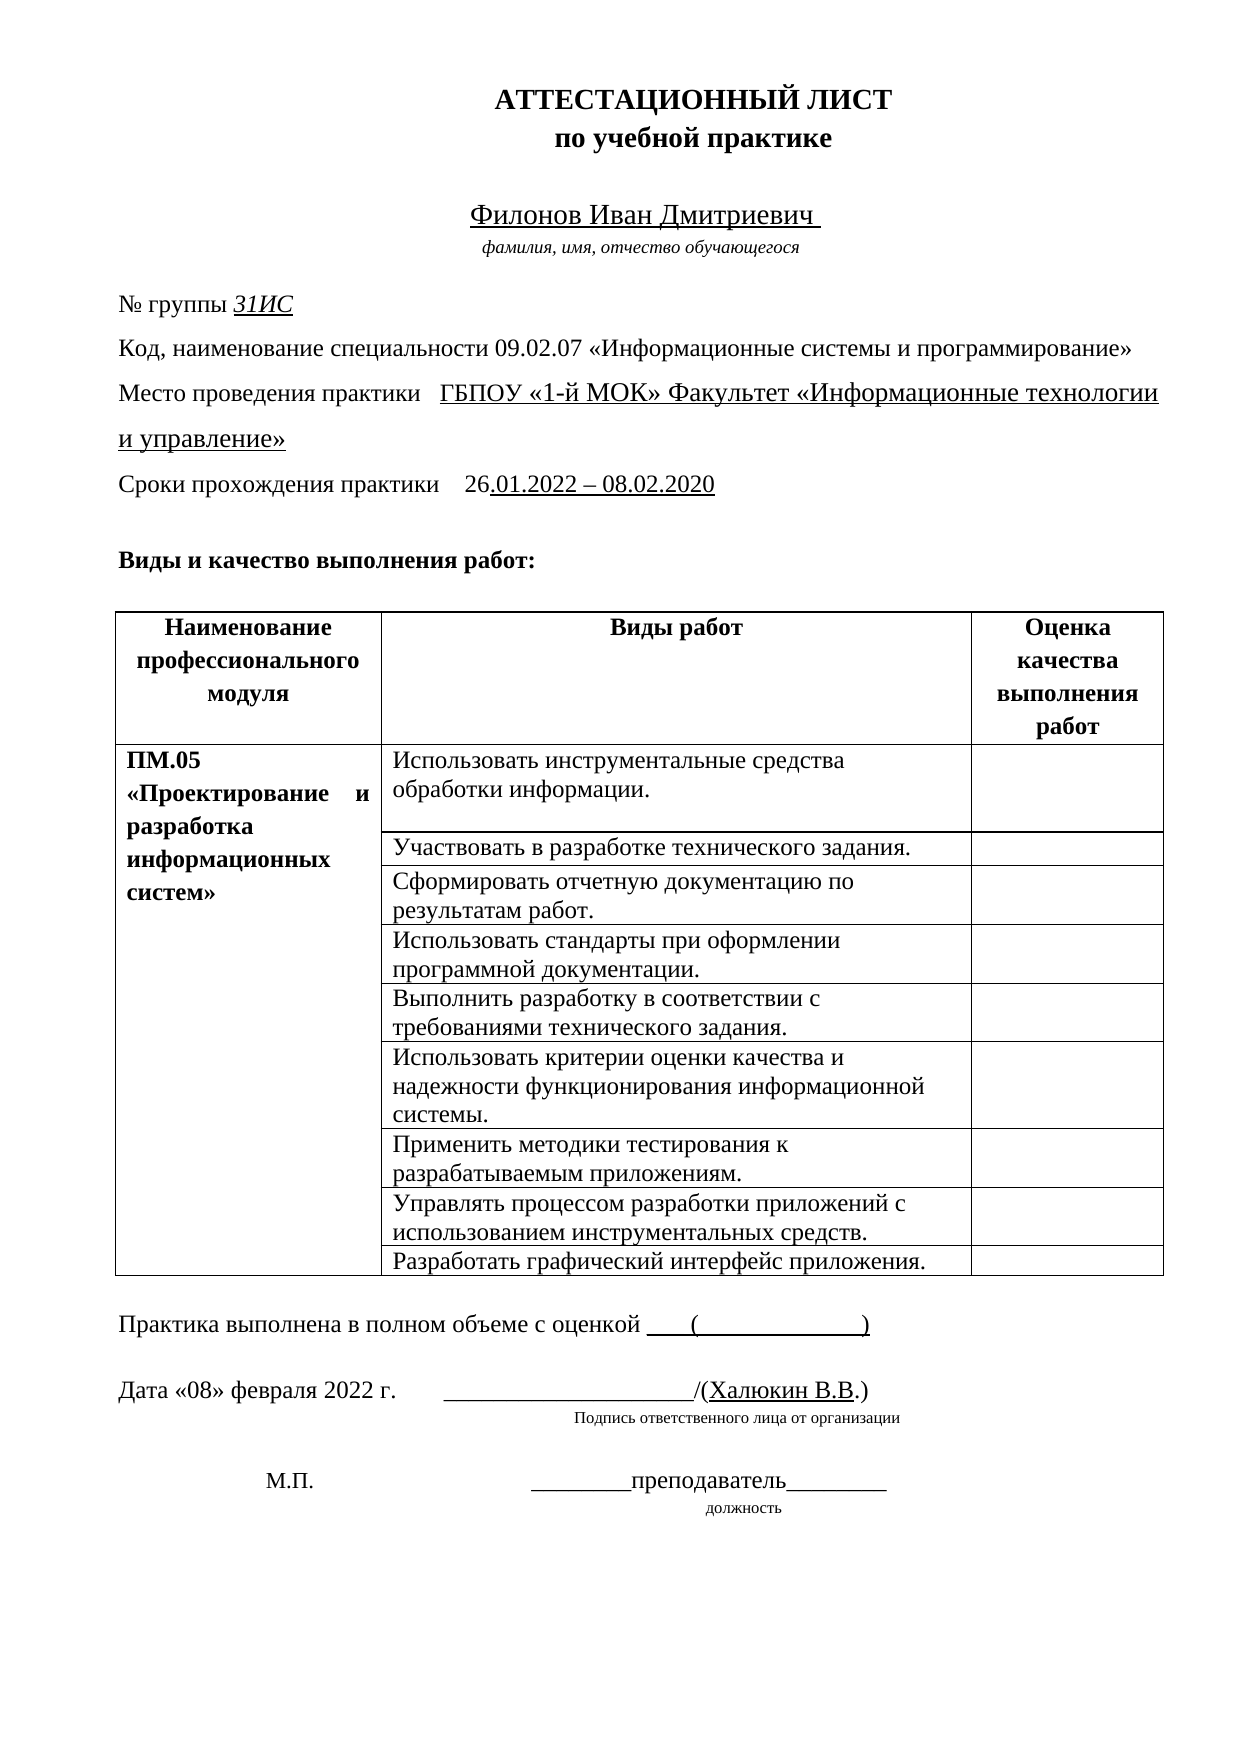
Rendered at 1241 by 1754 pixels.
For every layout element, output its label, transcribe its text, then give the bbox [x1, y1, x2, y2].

table_cell Использовать стандарты при оформлении программной документации. [382, 925, 971, 982]
table_cell Использовать критерии оценки качества и надежности функционирования информационной системы. [382, 1042, 971, 1128]
table_cell [972, 1188, 1163, 1245]
table_cell Выполнить разработку в соответствии с требованиями технического задания. [382, 984, 971, 1041]
table_cell [972, 866, 1163, 924]
text Сроки прохождения практики 26.01.2022 – 08.02.2020 [118, 469, 1165, 498]
table_cell Применить методики тестирования к разрабатываемым приложениям. [382, 1129, 971, 1187]
table_cell [972, 1246, 1163, 1275]
table_cell Использовать инструментальные средства обработки информации. [382, 745, 971, 831]
text М.П. ________преподаватель________ [266, 1465, 1166, 1493]
text Подпись ответственного лица от организации [266, 1408, 1166, 1461]
text Виды и качество выполнения работ: [118, 545, 1165, 574]
text фамилия, имя, отчество обучающегося [118, 236, 1165, 258]
text по учебной практике [222, 120, 1165, 154]
table_cell Сформировать отчетную документацию по результатам работ. [382, 866, 971, 924]
text Филонов Иван Дмитриевич [118, 197, 1165, 231]
text № группы 31ИС [118, 289, 1165, 318]
table_cell Управлять процессом разработки приложений с использованием инструментальных средств. [382, 1188, 971, 1245]
table_cell [972, 1129, 1163, 1187]
table_cell Участвовать в разработке технического задания. [382, 833, 971, 865]
text должность [118, 1498, 1166, 1517]
text АТТЕСТАЦИОННЫЙ ЛИСТ [222, 82, 1165, 115]
text Дата «08» февраля 2022 г. ____________________/(Халюкин В.В.) [118, 1375, 1166, 1404]
text Код, наименование специальности 09.02.07 «Информационные системы и программирование» [118, 333, 1165, 361]
table_cell [972, 984, 1163, 1041]
table_cell [972, 833, 1163, 865]
table_header Оценка качества выполнения работ [972, 613, 1163, 744]
table_header Виды работ [382, 613, 971, 744]
table_header Наименование профессионального модуля [116, 613, 381, 744]
text Место проведения практики ГБПОУ «1-й МОК» Факультет «Информационные технологии и управление» [118, 376, 1165, 454]
table_cell Разработать графический интерфейс приложения. [382, 1246, 971, 1275]
table_cell [972, 745, 1163, 831]
table_cell ПМ.05 «Проектирование и разработка информационных систем» [116, 745, 381, 1275]
table_cell [972, 925, 1163, 982]
table_cell [972, 1042, 1163, 1128]
text Практика выполнена в полном объеме с оценкой ___ (_____________) [118, 1309, 1166, 1338]
